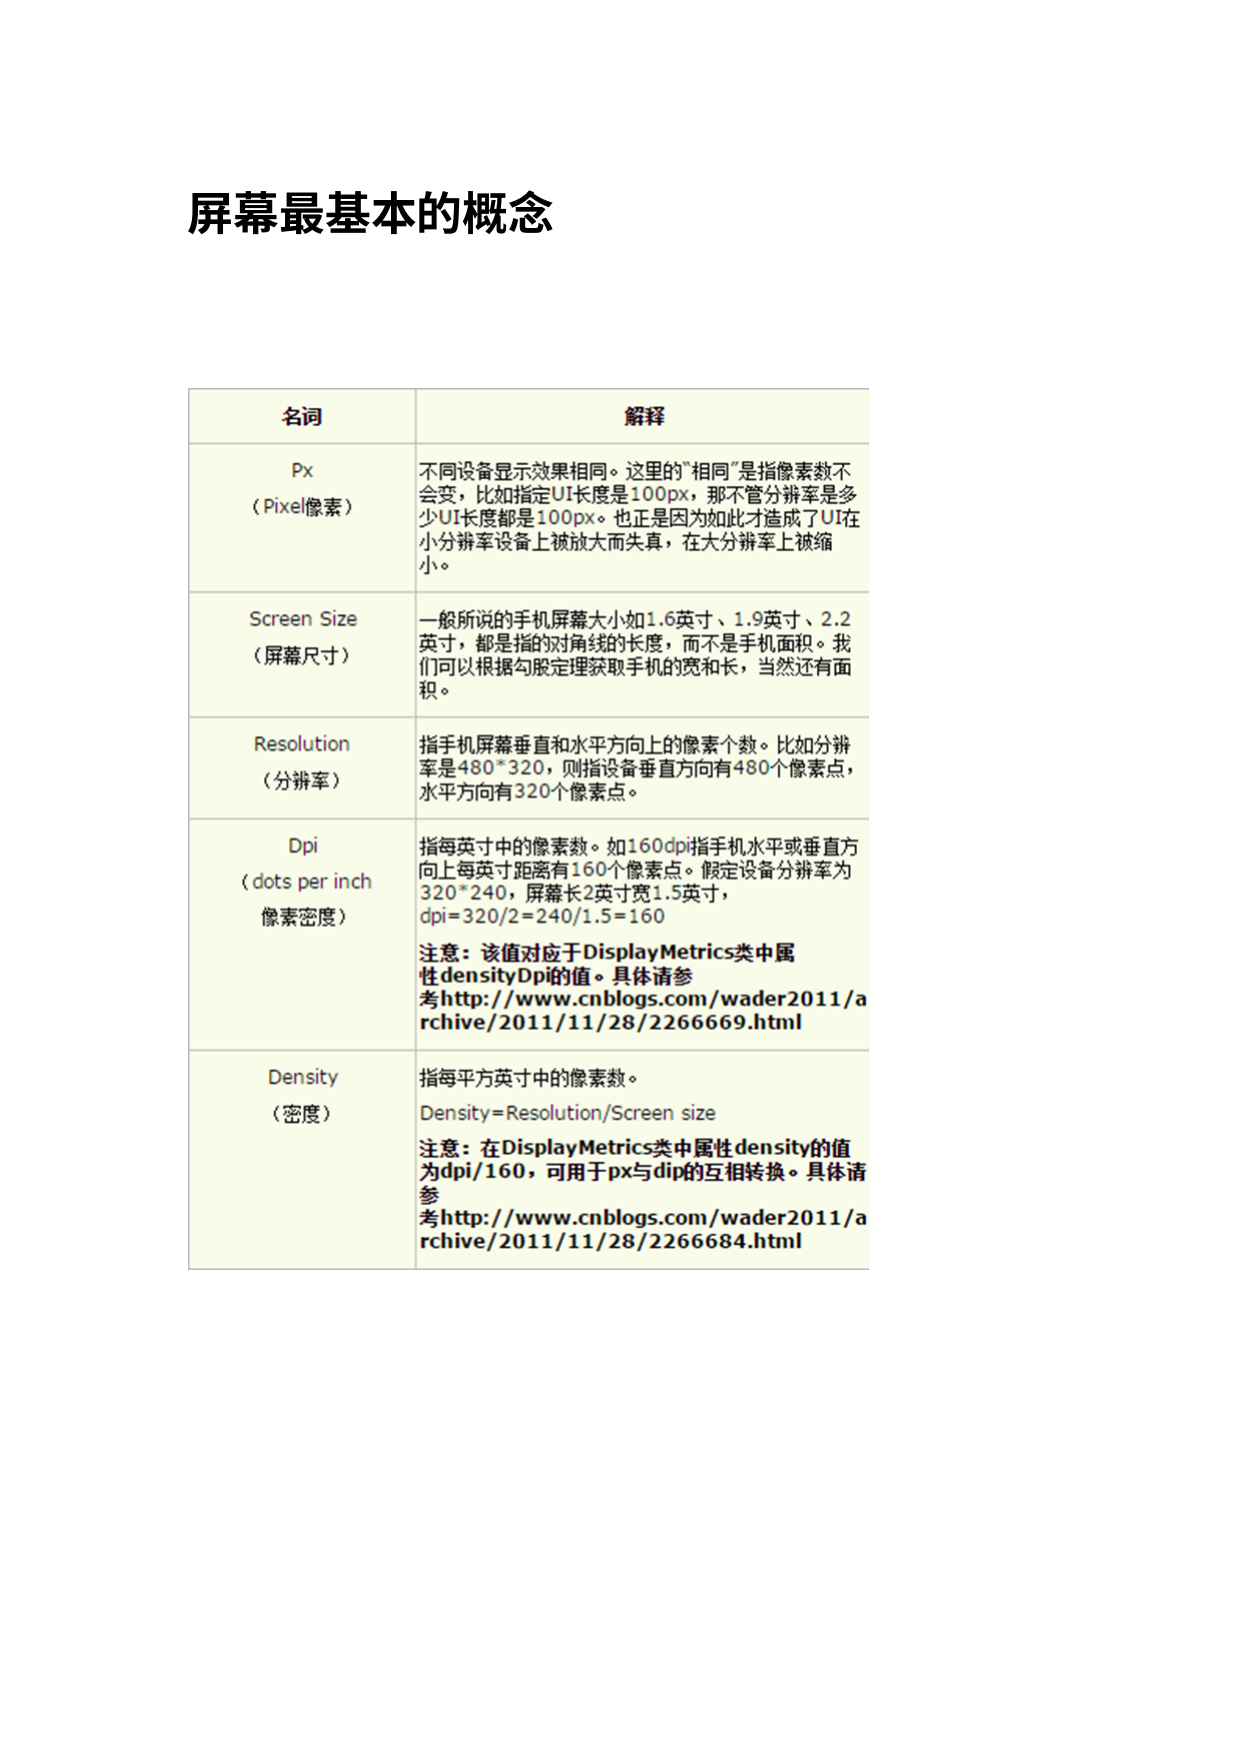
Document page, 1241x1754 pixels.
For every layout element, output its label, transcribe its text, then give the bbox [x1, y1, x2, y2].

picture [187, 387, 870, 1271]
subtitle 屏幕最基本的概念 [187, 162, 1053, 259]
